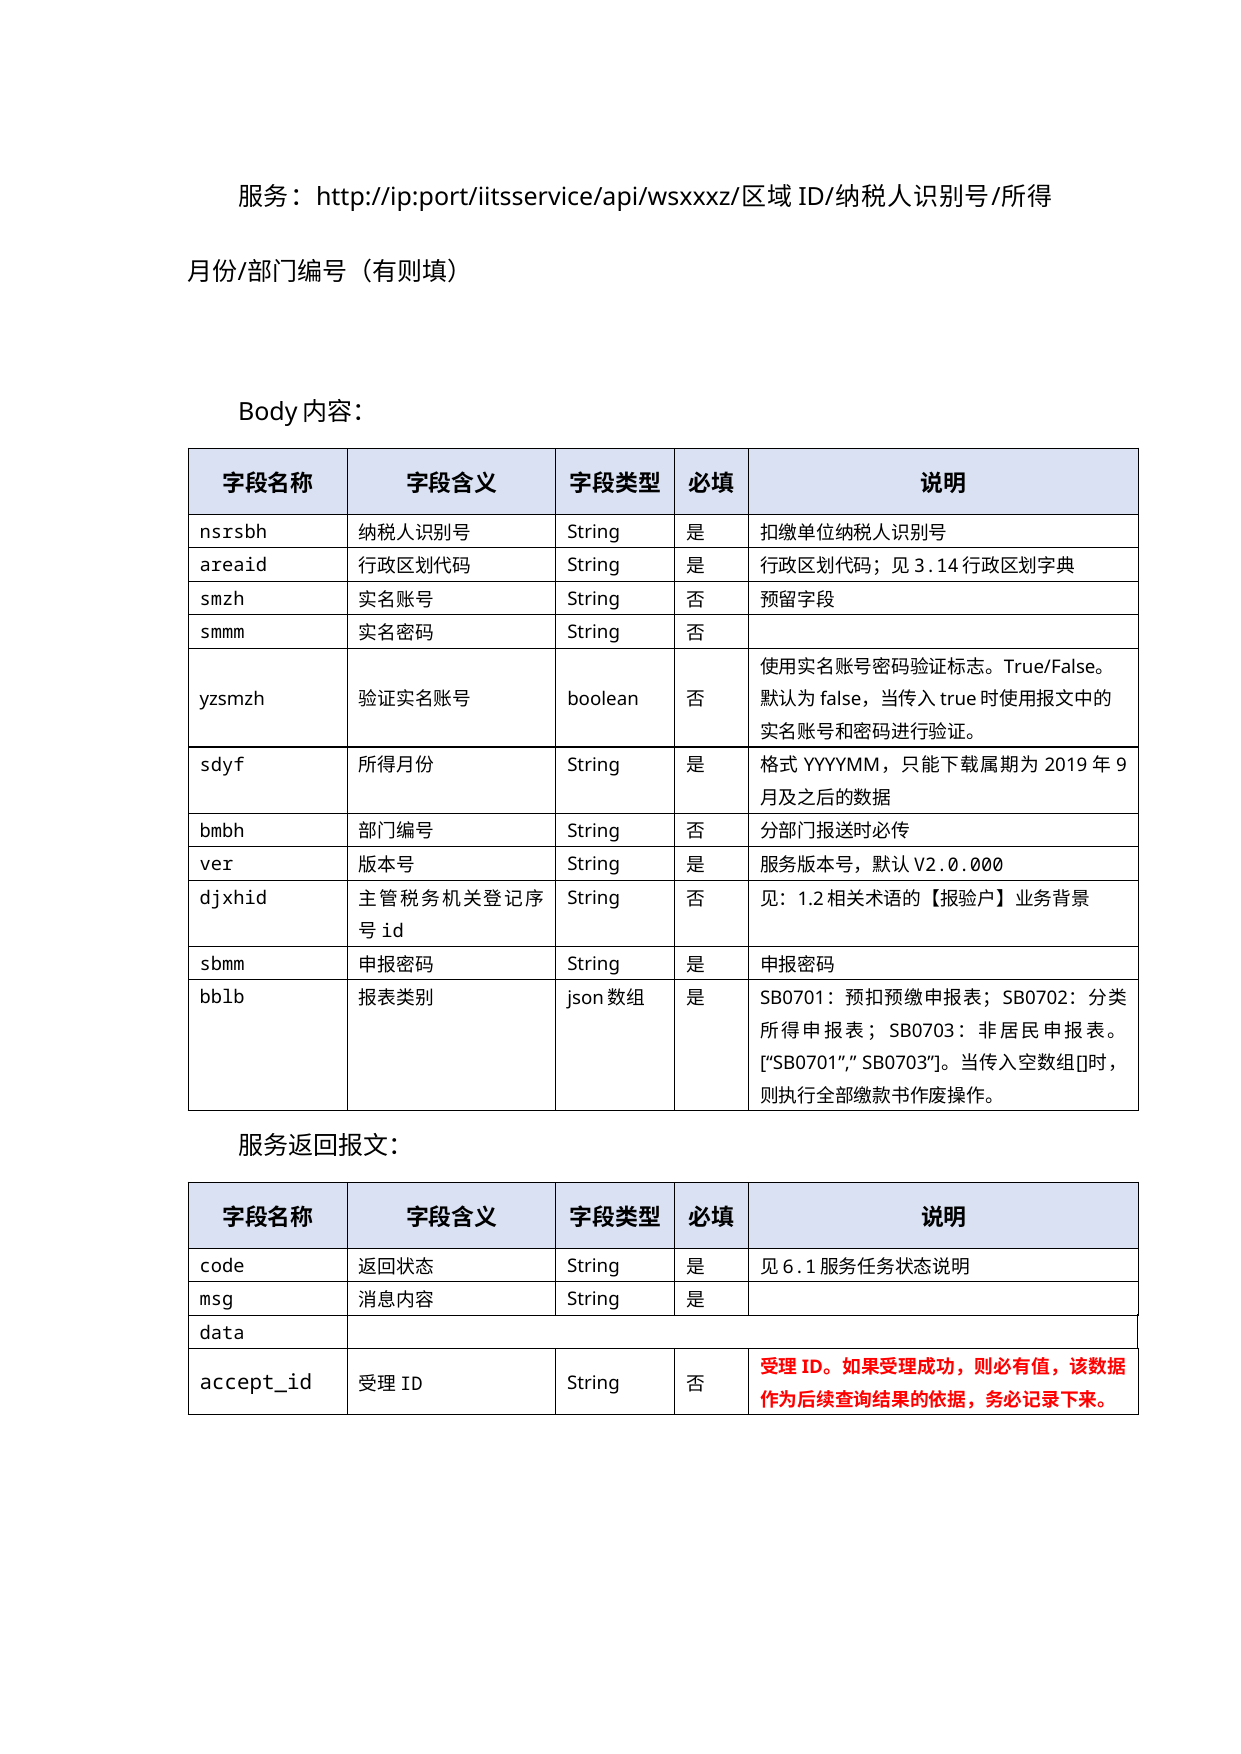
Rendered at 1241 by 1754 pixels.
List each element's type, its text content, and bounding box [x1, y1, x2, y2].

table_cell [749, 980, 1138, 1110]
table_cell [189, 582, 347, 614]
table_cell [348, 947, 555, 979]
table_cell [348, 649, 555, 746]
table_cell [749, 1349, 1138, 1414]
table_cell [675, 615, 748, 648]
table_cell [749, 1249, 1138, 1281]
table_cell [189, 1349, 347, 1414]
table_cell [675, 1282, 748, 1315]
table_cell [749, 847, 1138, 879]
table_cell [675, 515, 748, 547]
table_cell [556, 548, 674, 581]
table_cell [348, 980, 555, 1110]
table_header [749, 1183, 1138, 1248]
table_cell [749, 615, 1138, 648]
text Body内容： [187, 377, 1053, 442]
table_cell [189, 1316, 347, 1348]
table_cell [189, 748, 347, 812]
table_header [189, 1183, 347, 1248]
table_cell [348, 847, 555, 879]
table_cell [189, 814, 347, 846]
text 服务返回报文： [187, 1111, 1053, 1176]
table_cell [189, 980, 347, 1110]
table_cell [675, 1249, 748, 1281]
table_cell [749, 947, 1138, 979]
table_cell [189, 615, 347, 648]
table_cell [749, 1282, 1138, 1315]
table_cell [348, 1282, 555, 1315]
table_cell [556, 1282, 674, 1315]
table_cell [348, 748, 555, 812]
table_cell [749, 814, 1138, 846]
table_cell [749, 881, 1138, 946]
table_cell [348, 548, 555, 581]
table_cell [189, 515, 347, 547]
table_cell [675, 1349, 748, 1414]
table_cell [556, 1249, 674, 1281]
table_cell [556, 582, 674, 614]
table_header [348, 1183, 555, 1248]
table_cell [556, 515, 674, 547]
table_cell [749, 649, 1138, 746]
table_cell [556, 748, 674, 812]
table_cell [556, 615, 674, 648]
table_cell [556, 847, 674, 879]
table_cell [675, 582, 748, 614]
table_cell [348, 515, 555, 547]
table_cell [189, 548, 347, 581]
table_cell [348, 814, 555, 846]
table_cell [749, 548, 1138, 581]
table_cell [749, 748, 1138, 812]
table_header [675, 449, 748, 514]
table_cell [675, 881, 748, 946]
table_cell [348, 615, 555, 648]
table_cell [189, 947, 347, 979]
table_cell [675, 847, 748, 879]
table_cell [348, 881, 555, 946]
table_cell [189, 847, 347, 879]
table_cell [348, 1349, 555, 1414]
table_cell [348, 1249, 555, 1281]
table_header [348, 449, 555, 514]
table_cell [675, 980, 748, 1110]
text 服务：http://ip:port/iitsservice/api/wsxxxz/区域ID/纳税人识别号/所得月份/部门编号（有则填） [187, 162, 1053, 302]
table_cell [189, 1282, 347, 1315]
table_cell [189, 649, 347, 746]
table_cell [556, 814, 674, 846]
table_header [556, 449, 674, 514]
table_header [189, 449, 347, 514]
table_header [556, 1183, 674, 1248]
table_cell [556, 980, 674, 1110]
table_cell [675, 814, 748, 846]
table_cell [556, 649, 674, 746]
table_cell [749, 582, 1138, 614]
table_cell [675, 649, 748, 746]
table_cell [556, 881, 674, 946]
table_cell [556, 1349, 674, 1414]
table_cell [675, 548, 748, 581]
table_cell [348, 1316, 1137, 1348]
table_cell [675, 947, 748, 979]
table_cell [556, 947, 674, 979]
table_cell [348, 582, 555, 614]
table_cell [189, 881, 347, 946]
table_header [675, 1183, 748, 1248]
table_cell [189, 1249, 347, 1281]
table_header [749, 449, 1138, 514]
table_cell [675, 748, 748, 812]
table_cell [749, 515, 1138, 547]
